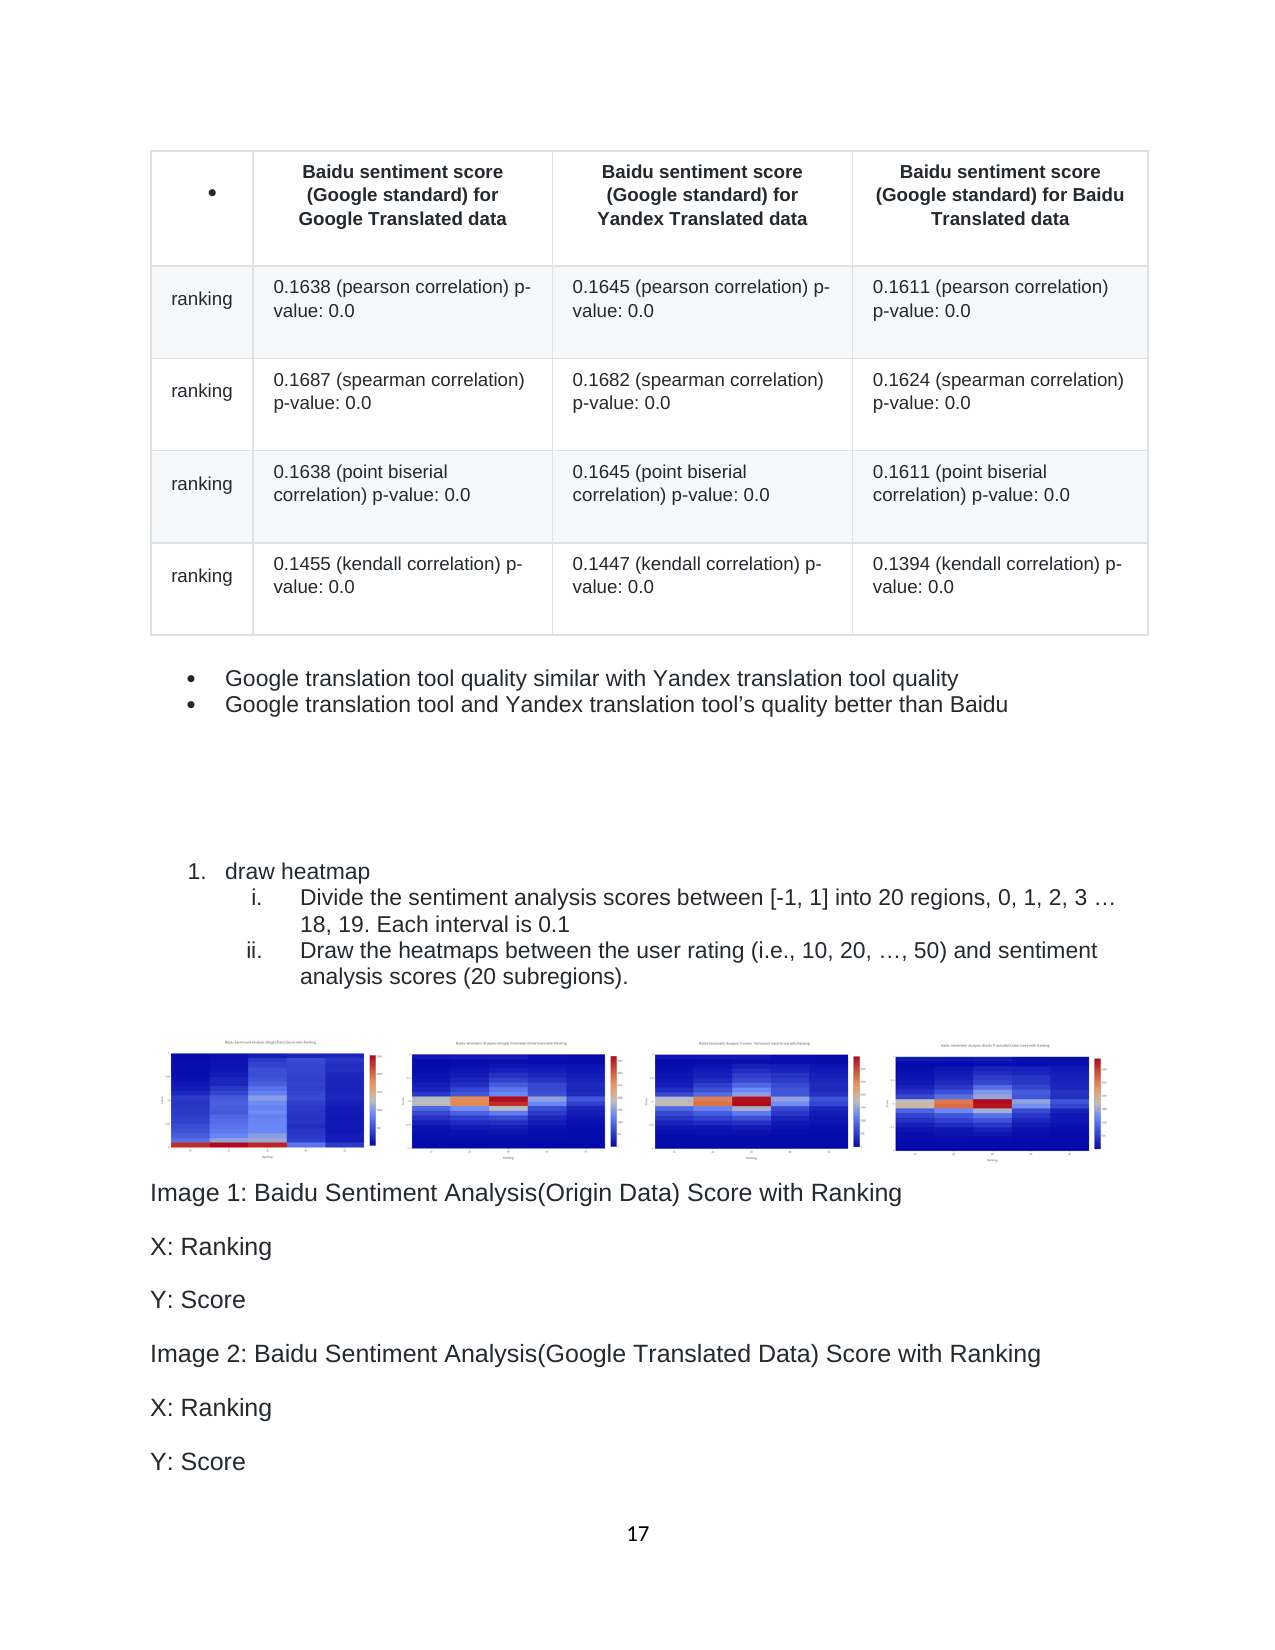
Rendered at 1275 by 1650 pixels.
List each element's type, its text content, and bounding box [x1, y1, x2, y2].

table_cell 0.1687 (spearman correlation) p-value: 0.0 [254, 359, 552, 450]
table_cell 0.1455 (kendall correlation) p-value: 0.0 [254, 544, 552, 634]
table_header Baidu sentiment score (Google standard) for Yandex Translated data [553, 152, 852, 265]
table_cell 0.1682 (spearman correlation) p-value: 0.0 [553, 359, 852, 450]
text X: Ranking [150, 1232, 1125, 1260]
table_header [152, 152, 252, 265]
list Divide the sentiment analysis scores between [-1, 1] into 20 regions, 0, 1, 2, 3 … 18, 19. Each interval is 0.1 [262, 884, 1125, 937]
table_cell 0.1645 (point biserial correlation) p-value: 0.0 [553, 451, 852, 542]
table_cell ranking [152, 544, 252, 634]
text Image 2: Baidu Sentiment Analysis(Google Translated Data) Score with Ranking [150, 1339, 1125, 1368]
table_cell 0.1611 (pearson correlation) p-value: 0.0 [853, 267, 1147, 358]
list Google translation tool quality similar with Yandex translation tool quality [187, 665, 1125, 691]
table_cell ranking [152, 451, 252, 542]
text X: Ranking [150, 1393, 1125, 1422]
text Y: Score [150, 1285, 1125, 1314]
table_header Baidu sentiment score (Google standard) for Baidu Translated data [853, 152, 1147, 265]
table_cell 0.1638 (pearson correlation) p-value: 0.0 [254, 267, 552, 358]
picture [150, 1018, 1125, 1178]
table_cell 0.1611 (point biserial correlation) p-value: 0.0 [853, 451, 1147, 542]
list Draw the heatmaps between the user rating (i.e., 10, 20, …, 50) and sentiment analysis scores (20 subregions). [262, 937, 1125, 989]
table_cell 0.1645 (pearson correlation) p-value: 0.0 [553, 267, 852, 358]
table_header Baidu sentiment score (Google standard) for Google Translated data [254, 152, 552, 265]
table_cell 0.1638 (point biserial correlation) p-value: 0.0 [254, 451, 552, 542]
table_cell 0.1394 (kendall correlation) p-value: 0.0 [853, 544, 1147, 634]
text Y: Score [150, 1447, 1125, 1475]
list Google translation tool and Yandex translation tool’s quality better than Baidu [187, 691, 1125, 718]
table_cell ranking [152, 359, 252, 450]
text Image 1: Baidu Sentiment Analysis(Origin Data) Score with Ranking [150, 1178, 1125, 1207]
table_cell 0.1447 (kendall correlation) p-value: 0.0 [553, 544, 852, 634]
table_cell ranking [152, 267, 252, 358]
table_cell 0.1624 (spearman correlation) p-value: 0.0 [853, 359, 1147, 450]
list draw heatmap [187, 858, 1125, 884]
